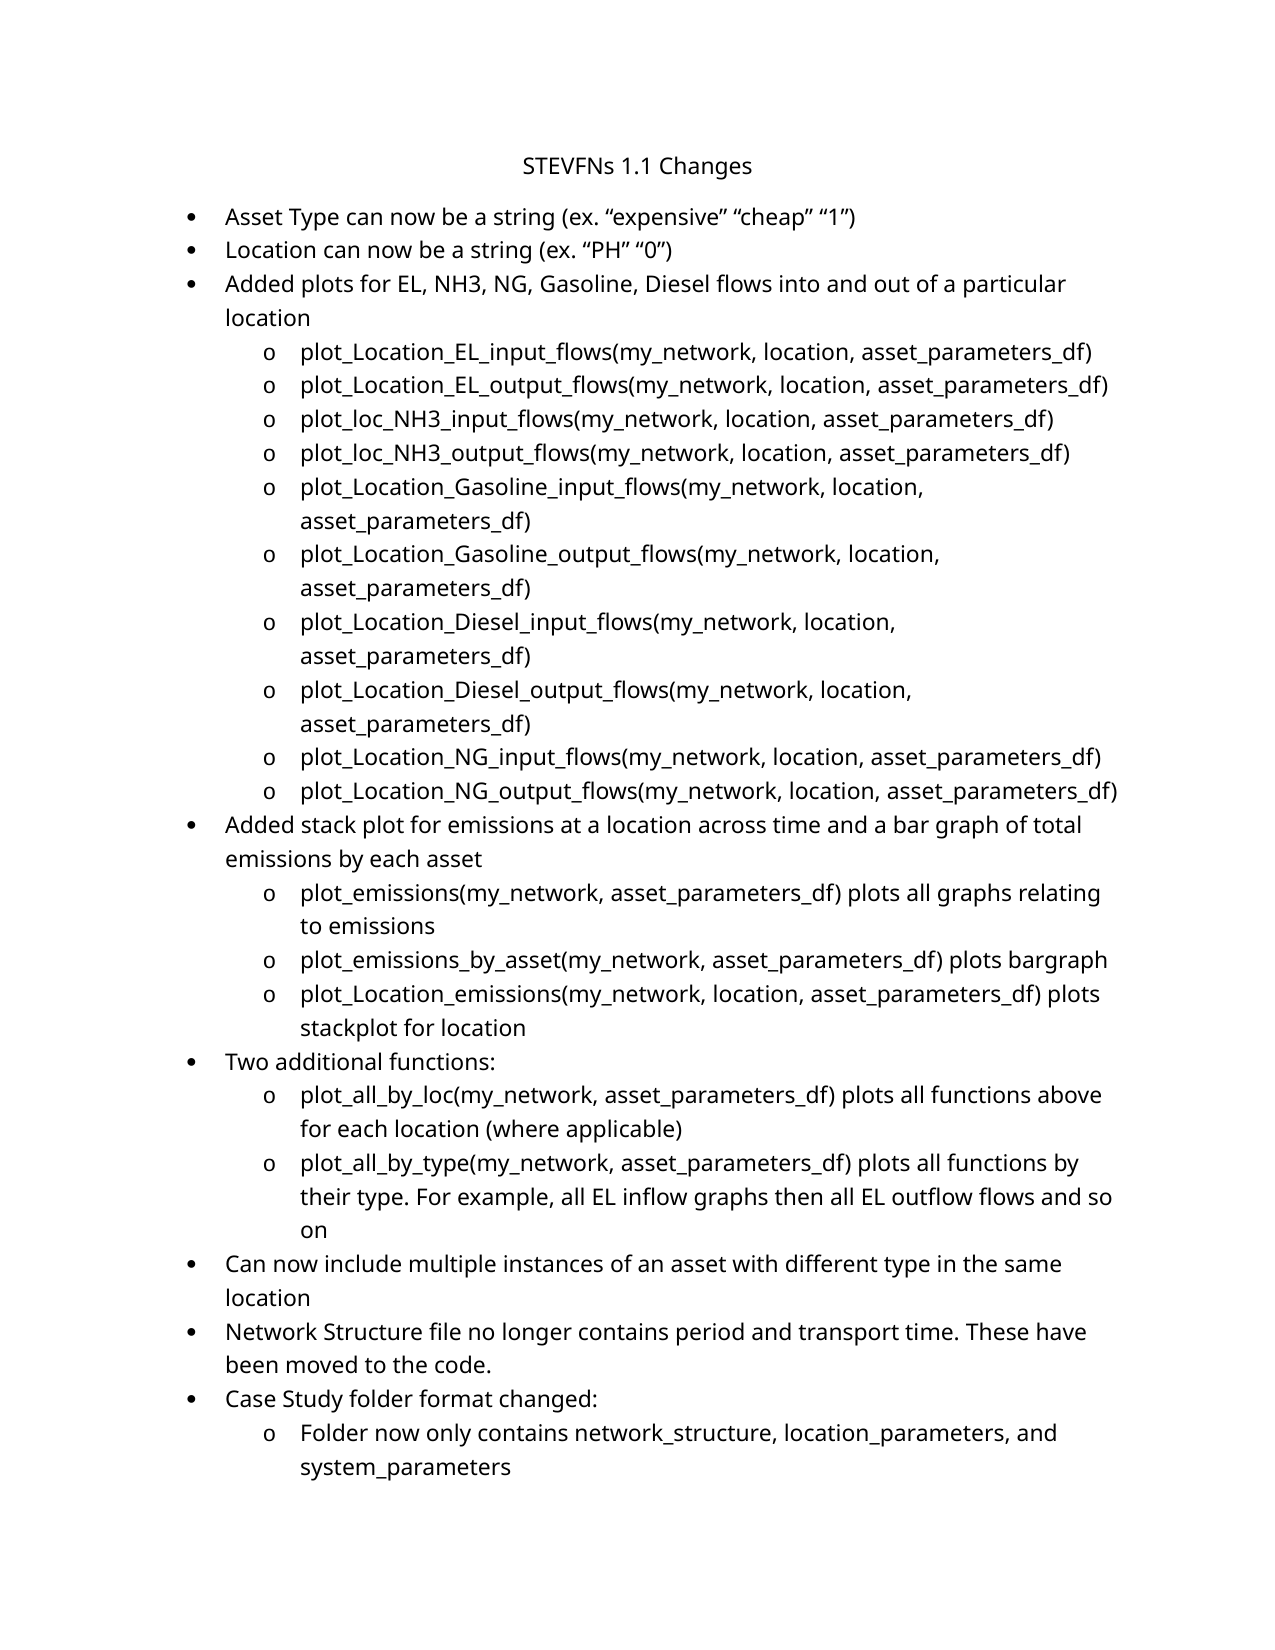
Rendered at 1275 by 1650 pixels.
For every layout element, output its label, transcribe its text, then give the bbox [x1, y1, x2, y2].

list Case Study folder format changed: [187, 1383, 1125, 1414]
list plot_Location_Diesel_output_flows(my_network, location, asset_parameters_df) [262, 674, 1125, 739]
list Asset Type can now be a string (ex. “expensive” “cheap” “1”) [187, 200, 1125, 232]
list plot_Location_Gasoline_input_flows(my_network, location, asset_parameters_df) [262, 471, 1125, 536]
list Two additional functions: [187, 1046, 1125, 1077]
list plot_Location_EL_input_flows(my_network, location, asset_parameters_df) [262, 335, 1125, 367]
list Network Structure file no longer contains period and transport time. These have been moved to the code. [187, 1316, 1125, 1381]
list plot_Location_emissions(my_network, location, asset_parameters_df) plots stackplot for location [262, 978, 1125, 1043]
list plot_Location_NG_input_flows(my_network, location, asset_parameters_df) [262, 741, 1125, 773]
list plot_all_by_type(my_network, asset_parameters_df) plots all functions by their type. For example, all EL inflow graphs then all EL outflow flows and so on [262, 1147, 1125, 1246]
list plot_Location_EL_output_flows(my_network, location, asset_parameters_df) [262, 369, 1125, 401]
list Added plots for EL, NH3, NG, Gasoline, Diesel flows into and out of a particular location [187, 268, 1125, 333]
list plot_loc_NH3_input_flows(my_network, location, asset_parameters_df) [262, 403, 1125, 434]
list plot_emissions(my_network, asset_parameters_df) plots all graphs relating to emissions [262, 876, 1125, 942]
list plot_loc_NH3_output_flows(my_network, location, asset_parameters_df) [262, 437, 1125, 468]
list Folder now only contains network_structure, location_parameters, and system_parameters [262, 1417, 1125, 1482]
list plot_Location_NG_output_flows(my_network, location, asset_parameters_df) [262, 775, 1125, 806]
list Location can now be a string (ex. “PH” “0”) [187, 234, 1125, 265]
list Added stack plot for emissions at a location across time and a bar graph of total emissions by each asset [187, 809, 1125, 874]
list Can now include multiple instances of an asset with different type in the same location [187, 1248, 1125, 1313]
list plot_emissions_by_asset(my_network, asset_parameters_df) plots bargraph [262, 944, 1125, 975]
list plot_Location_Gasoline_output_flows(my_network, location, asset_parameters_df) [262, 538, 1125, 603]
list plot_all_by_loc(my_network, asset_parameters_df) plots all functions above for each location (where applicable) [262, 1079, 1125, 1144]
text STEVFNs 1.1 Changes [150, 150, 1125, 181]
list plot_Location_Diesel_input_flows(my_network, location, asset_parameters_df) [262, 606, 1125, 671]
